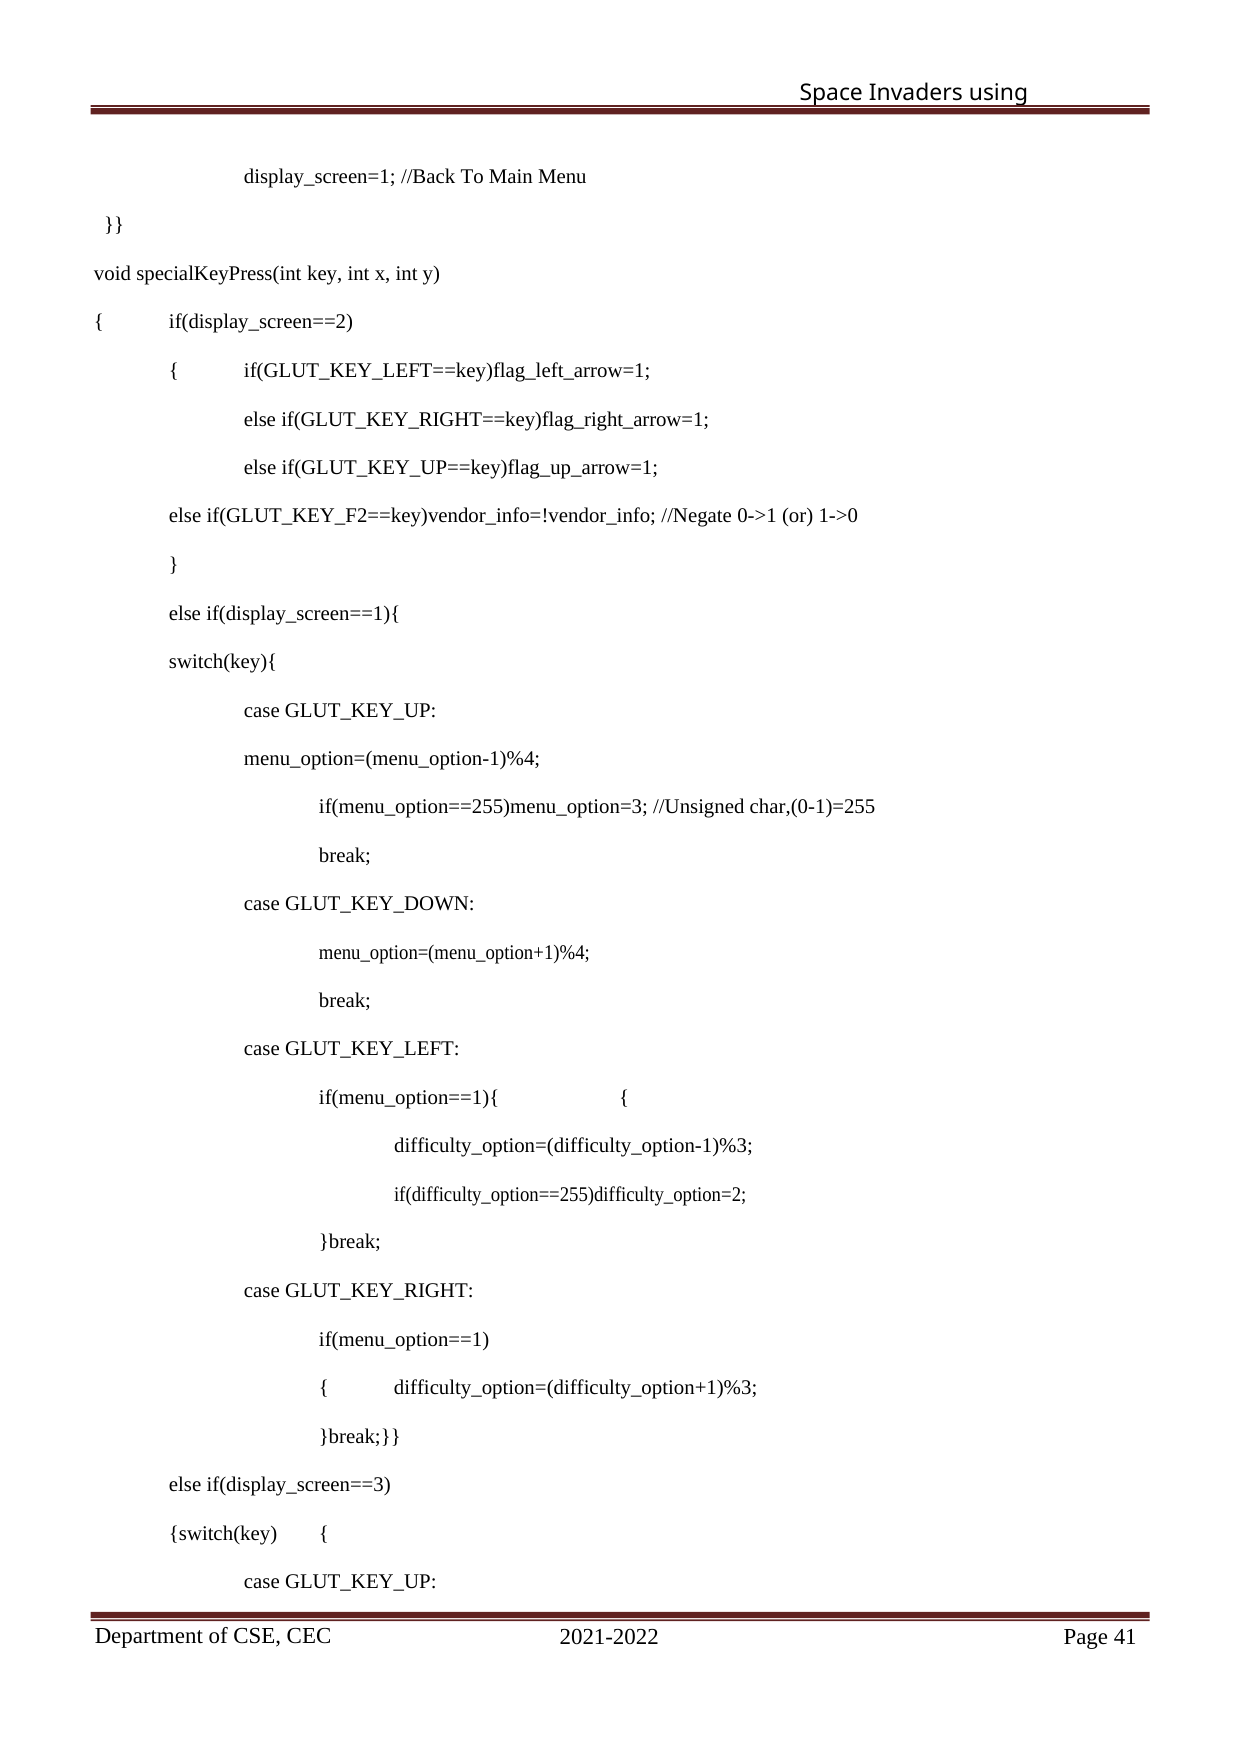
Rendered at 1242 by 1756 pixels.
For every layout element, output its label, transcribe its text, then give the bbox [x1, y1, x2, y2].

text } [169, 552, 1200, 576]
text else if(display_screen==1){ switch(key){ [169, 601, 402, 673]
text case GLUT_KEY_UP: [244, 1569, 1200, 1593]
text { difficulty_option=(difficulty_option+1)%3; [319, 1375, 1200, 1399]
text else if(GLUT_KEY_F2==key)vendor_info=!vendor_info; //Negate 0->1 (or) 1->0 [169, 503, 1200, 527]
text void specialKeyPress(int key, int x, int y) [94, 261, 1200, 285]
text if(menu_option==255)menu_option=3; //Unsigned char,(0-1)=255 break; [319, 794, 878, 867]
text display_screen=1; //Back To Main Menu [244, 164, 1200, 188]
text {switch(key) { [169, 1521, 1200, 1544]
text case GLUT_KEY_LEFT: [244, 1036, 1200, 1060]
text { if(GLUT_KEY_LEFT==key)flag_left_arrow=1; [169, 358, 1200, 382]
text }break;}} else if(display_screen==3) [169, 1424, 403, 1496]
text menu_option=(menu_option+1)%4; break; [319, 939, 625, 1012]
text else if(GLUT_KEY_RIGHT==key)flag_right_arrow=1; else if(GLUT_KEY_UP==key)flag_up_arrow=1; [244, 407, 725, 479]
text case GLUT_KEY_DOWN: [244, 891, 1200, 915]
text }break; [319, 1230, 1200, 1254]
text { if(display_screen==2) [94, 309, 1200, 333]
text case GLUT_KEY_UP: menu_option=(menu_option-1)%4; [244, 697, 541, 770]
text case GLUT_KEY_RIGHT: [244, 1278, 1200, 1302]
text if(menu_option==1) [319, 1327, 1200, 1351]
text }} [104, 212, 1200, 236]
text if(menu_option==1){ { difficulty_option=(difficulty_option-1)%3; if(difficulty_option==255)difficulty_option=2; [319, 1085, 766, 1206]
